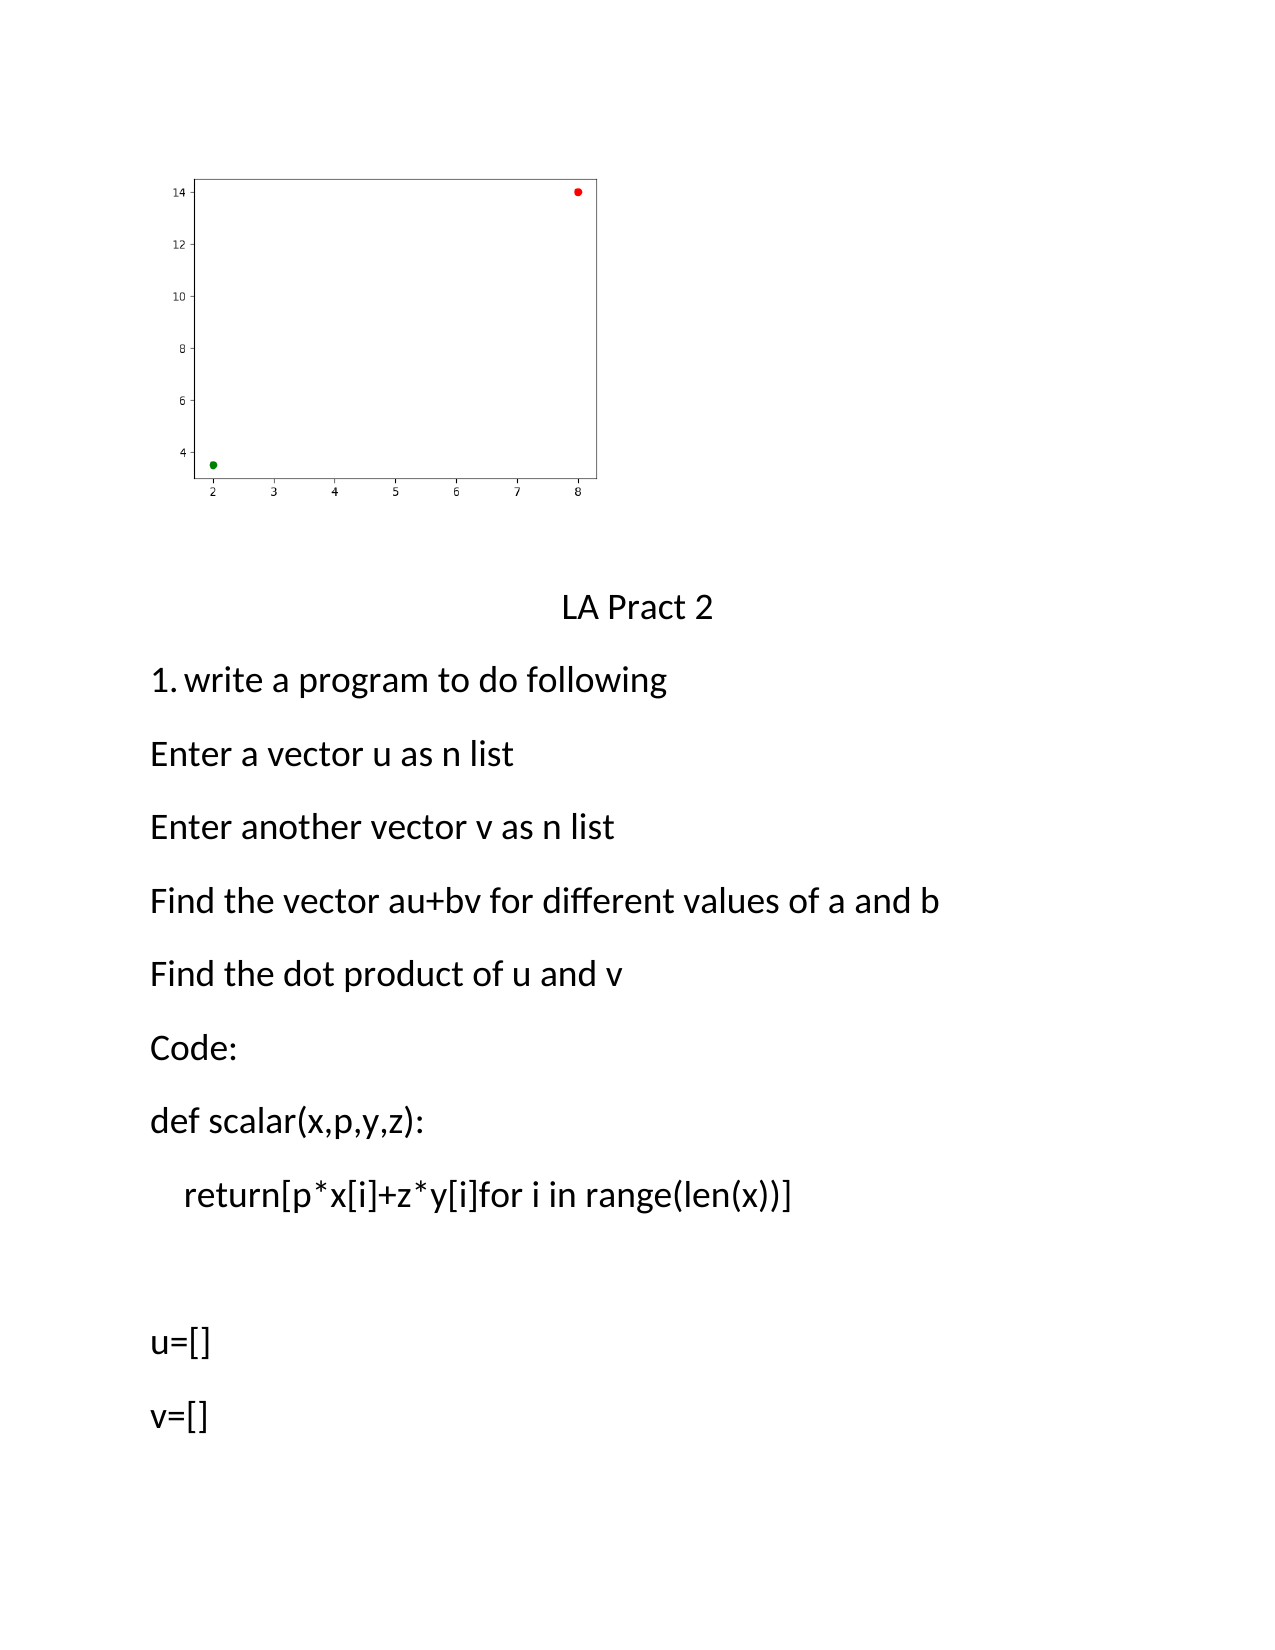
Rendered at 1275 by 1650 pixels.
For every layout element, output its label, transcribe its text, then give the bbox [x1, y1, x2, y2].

picture [150, 150, 622, 505]
text LA Pract 2 [150, 583, 1125, 628]
text def scalar(x,p,y,z): [150, 1097, 1125, 1143]
text return[p*x[i]+z*y[i]for i in range(len(x))] [150, 1171, 1125, 1217]
text Enter a vector u as n list [150, 730, 1125, 776]
text Enter another vector v as n list [150, 803, 1125, 849]
text v=[] [150, 1392, 1125, 1437]
text 1. write a program to do following [150, 656, 1125, 702]
text Code: [150, 1024, 1125, 1070]
text Find the vector au+bv for different values of a and b [150, 877, 1125, 923]
text u=[] [150, 1318, 1125, 1364]
text Find the dot product of u and v [150, 950, 1125, 996]
